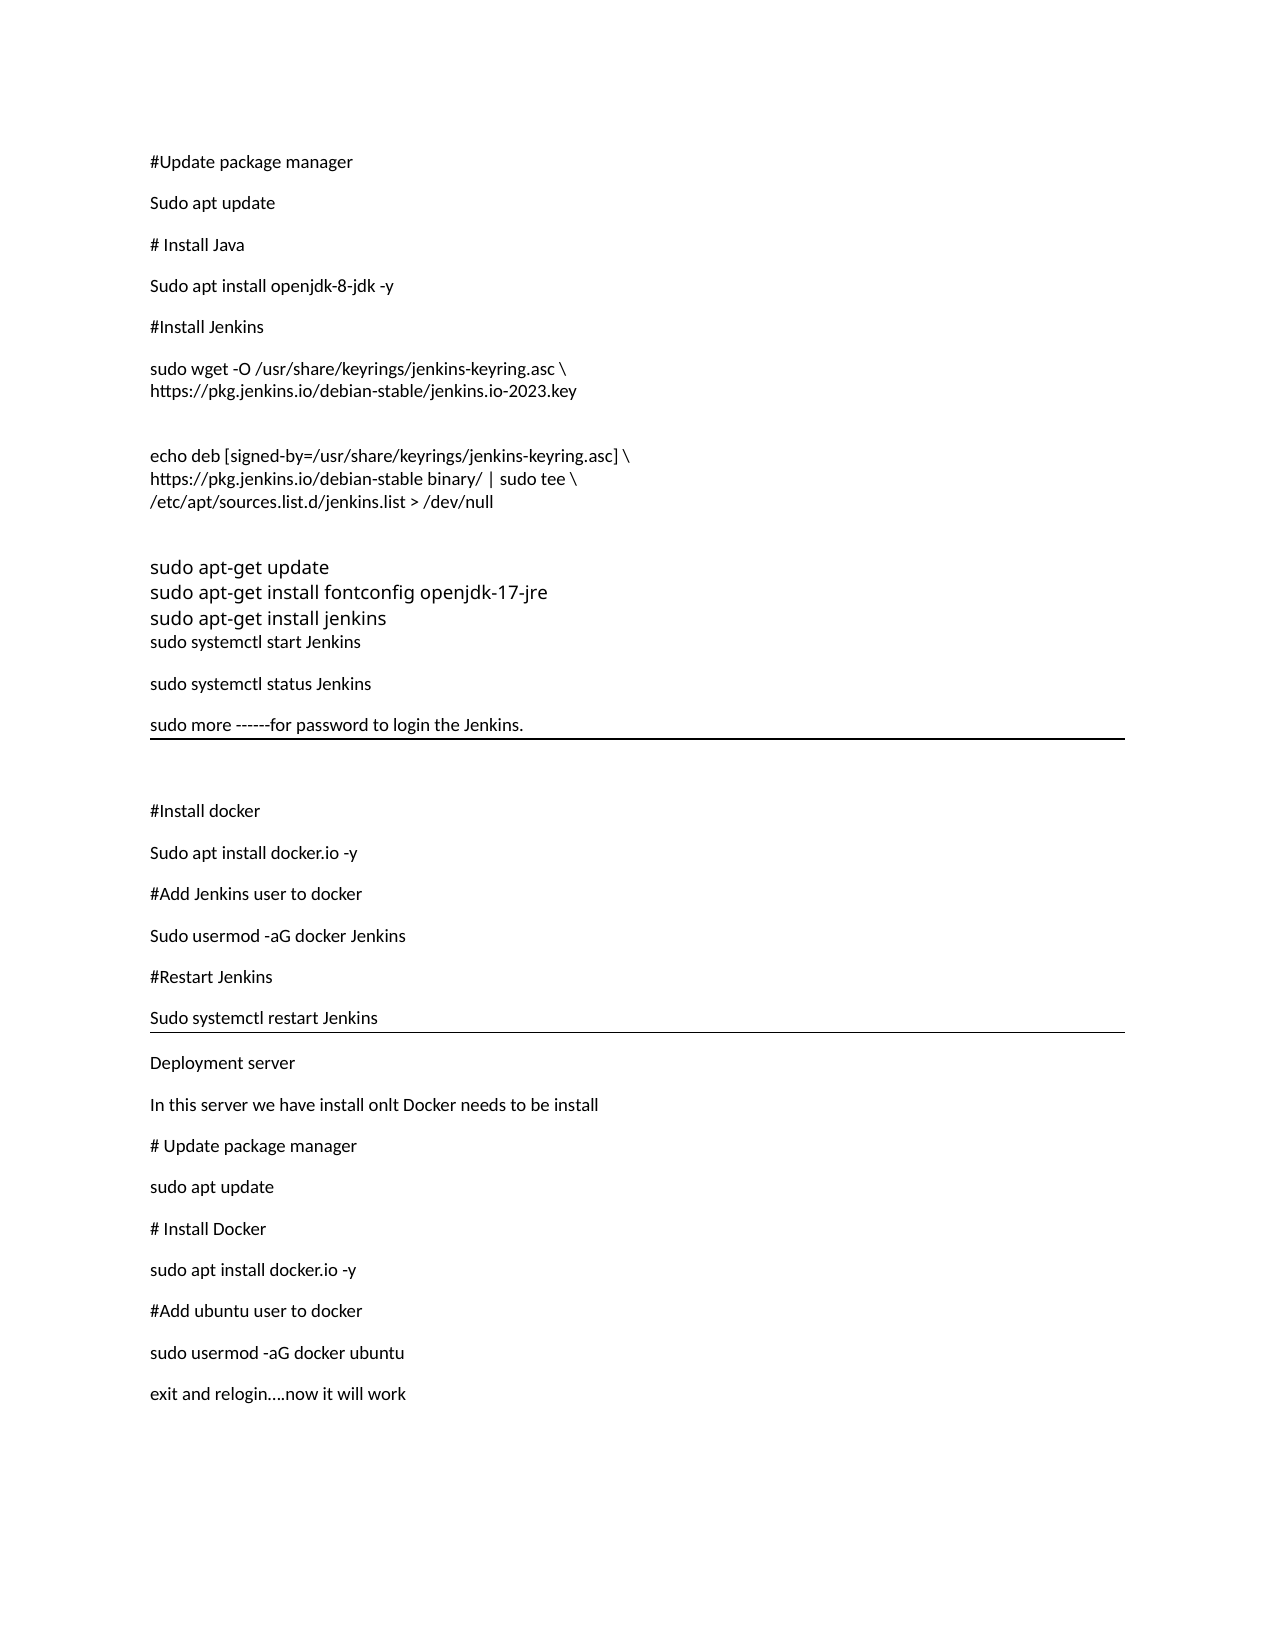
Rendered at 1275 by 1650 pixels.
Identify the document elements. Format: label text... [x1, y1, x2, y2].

text #Install Jenkins [150, 315, 1125, 338]
text sudo usermod -aG docker ubuntu [150, 1341, 1125, 1364]
text sudo apt install docker.io -y [150, 1258, 1125, 1281]
text https://pkg.jenkins.io/debian-stable/jenkins.io-2023.key [150, 380, 1125, 403]
text https://pkg.jenkins.io/debian-stable binary/ | sudo tee \ [150, 467, 1125, 490]
text Sudo systemctl restart Jenkins [150, 1006, 1125, 1032]
text sudo apt update [150, 1176, 1125, 1198]
text Deployment server [150, 1051, 1125, 1074]
text sudo apt-get install jenkins [150, 605, 1125, 631]
text sudo systemctl status Jenkins [150, 672, 1125, 695]
text In this server we have install onlt Docker needs to be install [150, 1093, 1125, 1116]
text exit and relogin….now it will work [150, 1382, 1125, 1405]
text #Add Jenkins user to docker [150, 882, 1125, 905]
text # Update package manager [150, 1134, 1125, 1157]
text #Update package manager [150, 150, 1125, 173]
text sudo wget -O /usr/share/keyrings/jenkins-keyring.asc \ [150, 357, 1125, 380]
text sudo systemctl start Jenkins [150, 631, 1125, 653]
text sudo apt-get update [150, 554, 1125, 579]
text #Restart Jenkins [150, 965, 1125, 988]
text # Install Docker [150, 1217, 1125, 1240]
text echo deb [signed-by=/usr/share/keyrings/jenkins-keyring.asc] \ [150, 444, 1125, 467]
text Sudo usermod -aG docker Jenkins [150, 924, 1125, 947]
text #Install docker [150, 800, 1125, 823]
text Sudo apt install docker.io -y [150, 841, 1125, 864]
text Sudo apt install openjdk-8-jdk -y [150, 274, 1125, 297]
text #Add ubuntu user to docker [150, 1299, 1125, 1322]
text /etc/apt/sources.list.d/jenkins.list > /dev/null [150, 490, 1125, 513]
text sudo apt-get install fontconfig openjdk-17-jre [150, 579, 1125, 605]
text # Install Java [150, 233, 1125, 256]
text Sudo apt update [150, 191, 1125, 214]
text sudo more ------for password to login the Jenkins. [150, 713, 1125, 738]
